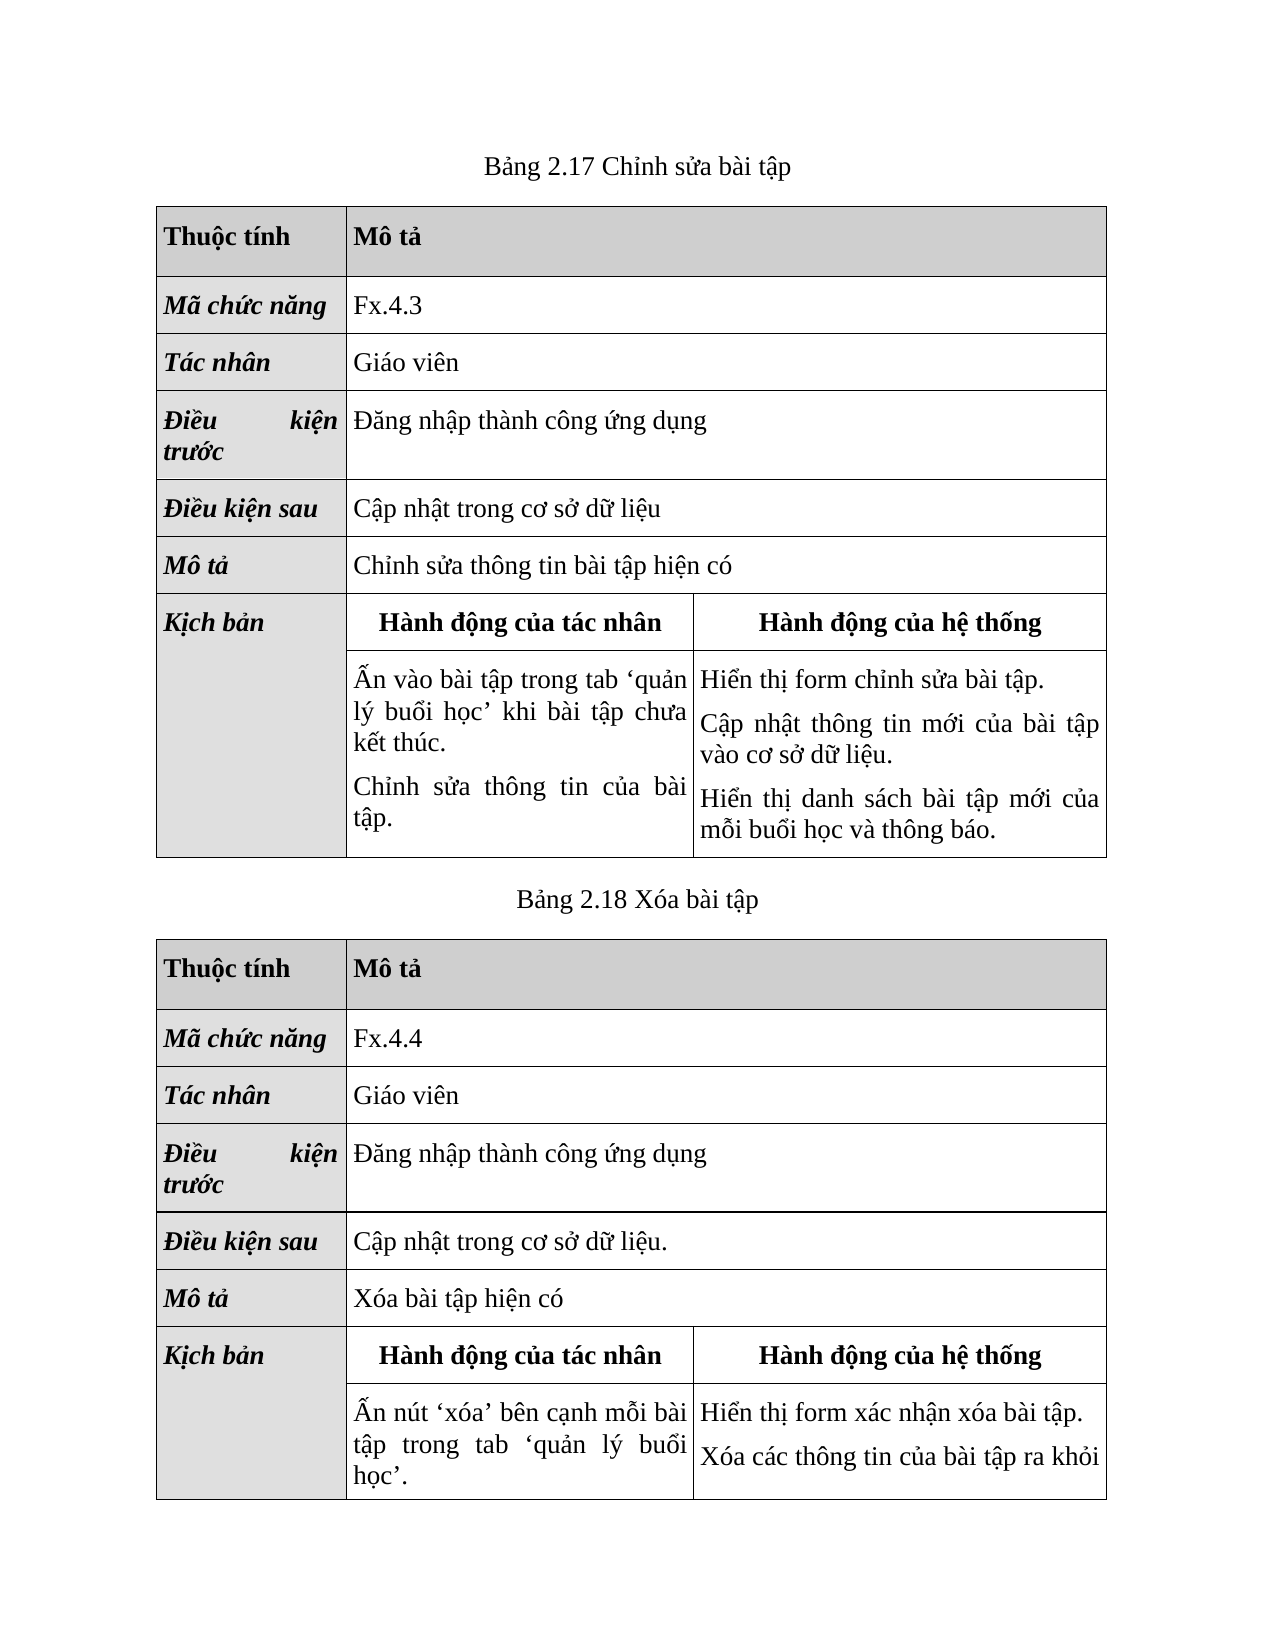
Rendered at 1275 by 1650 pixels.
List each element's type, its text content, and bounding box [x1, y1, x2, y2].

table_cell Tác nhân [157, 334, 346, 390]
table_cell Chỉnh sửa thông tin bài tập hiện có [347, 537, 1106, 593]
table_header Thuộc tính [157, 940, 346, 1009]
table_cell Mô tả [157, 1270, 346, 1326]
table_cell Ấn vào bài tập trong tab ‘quản lý buổi học’ khi bài tập chưa kết thúc. Chỉnh sửa thông tin của bài tập. [347, 651, 693, 857]
table_cell Hiển thị form chỉnh sửa bài tập. Cập nhật thông tin mới của bài tập vào cơ sở dữ liệu. Hiển thị danh sách bài tập mới của mỗi buổi học và thông báo. [694, 651, 1106, 857]
table_cell Kịch bản [157, 1327, 346, 1499]
table_cell Fx.4.4 [347, 1010, 1106, 1066]
table_header Mô tả [347, 940, 1106, 1009]
table_cell Đăng nhập thành công ứng dụng [347, 1124, 1106, 1211]
table_cell Tác nhân [157, 1067, 346, 1123]
table_cell Hành động của tác nhân [347, 1327, 693, 1383]
table_cell Giáo viên [347, 1067, 1106, 1123]
table_header Mô tả [347, 207, 1106, 276]
table_cell Cập nhật trong cơ sở dữ liệu. [347, 1213, 1106, 1269]
text Bảng 2.17 Chỉnh sửa bài tập [150, 150, 1125, 181]
table_cell Điều kiện sau [157, 480, 346, 536]
table_cell Hành động của hệ thống [694, 594, 1106, 650]
table_cell Ấn nút ‘xóa’ bên cạnh mỗi bài tập trong tab ‘quản lý buổi học’. Xác nhận xóa bài tập. [347, 1384, 693, 1499]
table_cell Đăng nhập thành công ứng dụng [347, 391, 1106, 478]
table_header Thuộc tính [157, 207, 346, 276]
table_cell Điều kiện trước [157, 391, 346, 478]
table_cell Hành động của tác nhân [347, 594, 693, 650]
table_cell Cập nhật trong cơ sở dữ liệu [347, 480, 1106, 536]
text Bảng 2.18 Xóa bài tập [150, 883, 1125, 914]
table_cell Điều kiện trước [157, 1124, 346, 1211]
table_cell Mã chức năng [157, 277, 346, 333]
table_cell Hành động của hệ thống [694, 1327, 1106, 1383]
table_cell Điều kiện sau [157, 1213, 346, 1269]
table_cell Giáo viên [347, 334, 1106, 390]
table_cell Mã chức năng [157, 1010, 346, 1066]
table_cell Mô tả [157, 537, 346, 593]
table_cell Fx.4.3 [347, 277, 1106, 333]
table_cell Kịch bản [157, 594, 346, 857]
table_cell Xóa bài tập hiện có [347, 1270, 1106, 1326]
